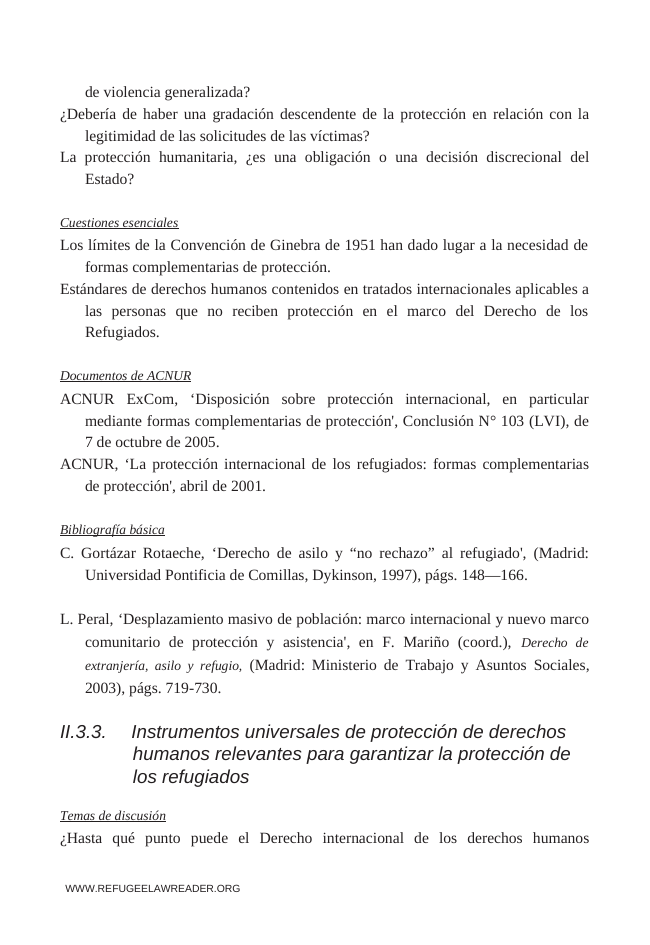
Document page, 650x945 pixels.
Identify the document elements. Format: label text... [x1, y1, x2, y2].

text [60, 83, 590, 101]
text La protección humanitaria, ¿es una obligación o una decisión discrecional del Estado? [60, 148, 590, 188]
text L. Peral, ‘Desplazamiento masivo de población: marco internacional y nuevo marco comunitario de protección y asistencia', en F. Mariño (coord.), Derecho de extranjería, asilo y refugio, (Madrid: Ministerio de Trabajo y Asuntos Sociales, 2003), págs. 719-730. [60, 610, 590, 697]
text Documentos de ACNUR [60, 368, 590, 383]
list Instrumentos universales de protección de derechos humanos relevantes para garantizar la protección de los refugiados [60, 721, 590, 787]
text Cuestiones esenciales [60, 214, 590, 230]
text ACNUR, ‘La protección internacional de los refugiados: formas complementarias de protección', abril de 2001. [60, 455, 590, 495]
text Estándares de derechos humanos contenidos en tratados internacionales aplicables a las personas que no reciben protección en el marco del Derecho de los Refugiados. [60, 280, 590, 341]
text Temas de discusión [60, 807, 590, 823]
text Bibliografía básica [60, 522, 590, 537]
text C. Gortázar Rotaeche, ‘Derecho de asilo y “no rechazo” al refugiado', (Madrid: Universidad Pontificia de Comillas, Dykinson, 1997), págs. 148—166. [60, 544, 590, 583]
text ACNUR ExCom, ‘Disposición sobre protección internacional, en particular mediante formas complementarias de protección', Conclusión N° 103 (LVI), de 7 de octubre de 2005. [60, 390, 590, 451]
text ¿Debería de haber una gradación descendente de la protección en relación con la legitimidad de las solicitudes de las víctimas? [60, 105, 590, 144]
text Los límites de la Convención de Ginebra de 1951 han dado lugar a la necesidad de formas complementarias de protección. [60, 236, 590, 276]
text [60, 829, 590, 847]
